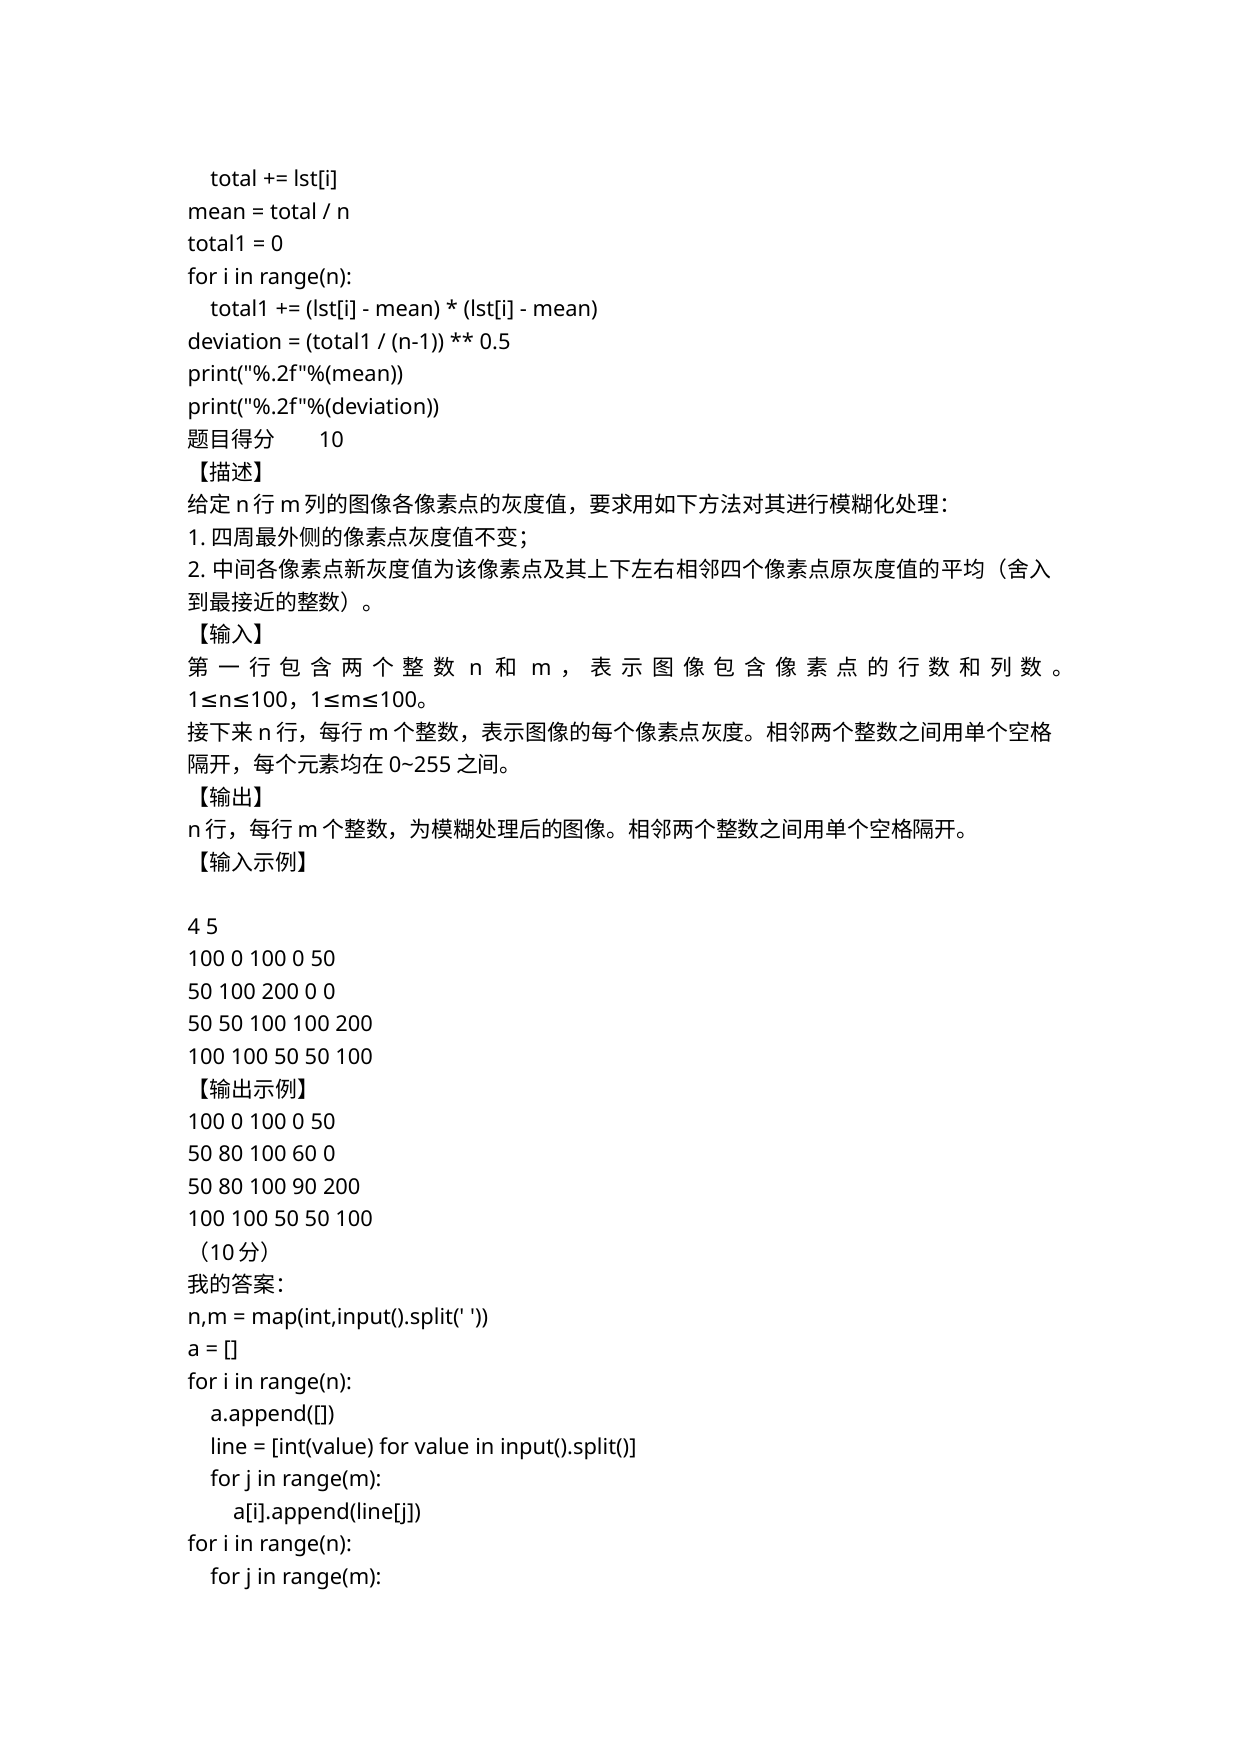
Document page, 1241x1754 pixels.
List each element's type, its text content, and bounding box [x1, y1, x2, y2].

text for i in range(n): [187, 1527, 1053, 1559]
text 【输出】 [187, 779, 1053, 812]
text 100 0 100 0 50 [187, 1104, 1053, 1137]
text 4 5 [187, 909, 1053, 942]
text 给定n行m列的图像各像素点的灰度值，要求用如下方法对其进行模糊化处理： [187, 487, 1053, 519]
text 1. 四周最外侧的像素点灰度值不变； [187, 519, 1053, 552]
text 50 80 100 60 0 [187, 1137, 1053, 1169]
text n行，每行m个整数，为模糊处理后的图像。相邻两个整数之间用单个空格隔开。 [187, 812, 1053, 844]
text mean = total / n [187, 194, 1053, 227]
text a[i].append(line[j]) [187, 1494, 1053, 1527]
text 50 50 100 100 200 [187, 1007, 1053, 1039]
text 题目得分 10 [187, 422, 1053, 454]
text 100 100 50 50 100 [187, 1039, 1053, 1072]
text for j in range(m): [187, 1559, 1053, 1592]
text total += lst[i] [187, 162, 1053, 194]
text n,m = map(int,input().split(' ')) [187, 1299, 1053, 1332]
text 第一行包含两个整数n和m，表示图像包含像素点的行数和列数。1≤n≤100，1≤m≤100。 [187, 649, 1053, 714]
text 50 100 200 0 0 [187, 974, 1053, 1007]
text 【输入示例】 [187, 844, 1053, 877]
text 接下来n行，每行m个整数，表示图像的每个像素点灰度。相邻两个整数之间用单个空格隔开，每个元素均在0~255之间。 [187, 714, 1053, 779]
text 2. 中间各像素点新灰度值为该像素点及其上下左右相邻四个像素点原灰度值的平均（舍入到最接近的整数）。 [187, 552, 1053, 617]
text line = [int(value) for value in input().split()] [187, 1429, 1053, 1462]
text 50 80 100 90 200 [187, 1169, 1053, 1202]
text for j in range(m): [187, 1462, 1053, 1494]
text 【输出示例】 [187, 1072, 1053, 1104]
text 我的答案： [187, 1267, 1053, 1299]
text for i in range(n): [187, 1364, 1053, 1397]
text deviation = (total1 / (n-1)) ** 0.5 [187, 324, 1053, 357]
text 100 100 50 50 100 [187, 1202, 1053, 1234]
text total1 = 0 [187, 227, 1053, 259]
text 【描述】 [187, 454, 1053, 487]
text total1 += (lst[i] - mean) * (lst[i] - mean) [187, 292, 1053, 324]
text 100 0 100 0 50 [187, 942, 1053, 974]
text a.append([]) [187, 1397, 1053, 1429]
text print("%.2f"%(mean)) [187, 357, 1053, 389]
text 【输入】 [187, 617, 1053, 649]
text （10分） [187, 1234, 1053, 1267]
text for i in range(n): [187, 259, 1053, 292]
text print("%.2f"%(deviation)) [187, 389, 1053, 422]
text a = [] [187, 1332, 1053, 1364]
